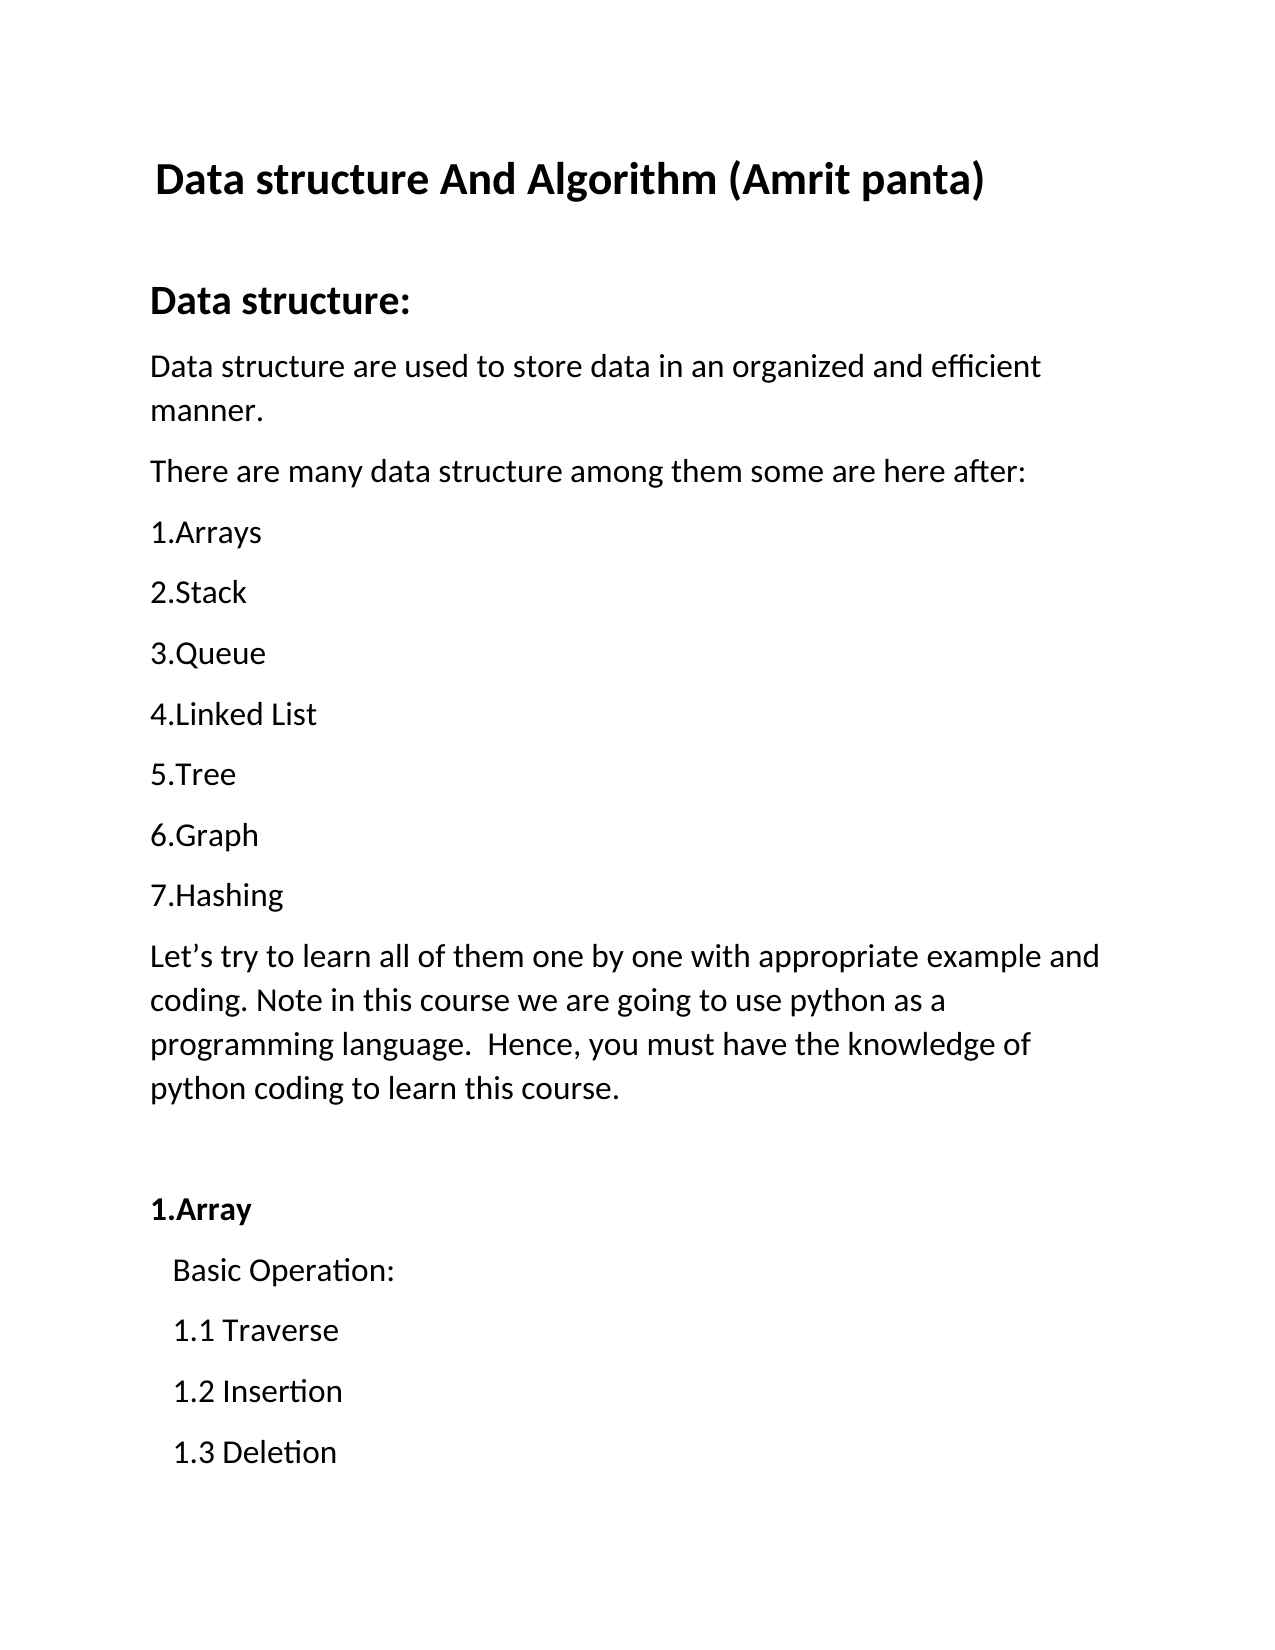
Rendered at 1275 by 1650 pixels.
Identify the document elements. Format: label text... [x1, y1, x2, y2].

text 6.Graph [150, 814, 1125, 854]
text There are many data structure among them some are here after: [150, 450, 1125, 491]
text Data structure And Algorithm (Amrit panta) [150, 150, 1125, 206]
text 1.Arrays [150, 511, 1125, 551]
text Data structure: [150, 274, 1125, 325]
text 7.Hashing [150, 874, 1125, 915]
text 1.Array [150, 1188, 1125, 1229]
text 5.Tree [150, 753, 1125, 794]
text 1.1 Traverse [150, 1309, 1125, 1350]
text Data structure are used to store data in an organized and efficient manner. [150, 345, 1125, 430]
text 4.Linked List [150, 692, 1125, 733]
text Basic Operation: [150, 1249, 1125, 1289]
text 2.Stack [150, 571, 1125, 612]
text 1.3 Deletion [150, 1431, 1125, 1471]
text Let’s try to learn all of them one by one with appropriate example and coding. Note in this course we are going to use python as a programming language. Hence, you must have the knowledge of python coding to learn this course. [150, 935, 1125, 1108]
text 3.Queue [150, 632, 1125, 673]
text 1.2 Insertion [150, 1370, 1125, 1411]
